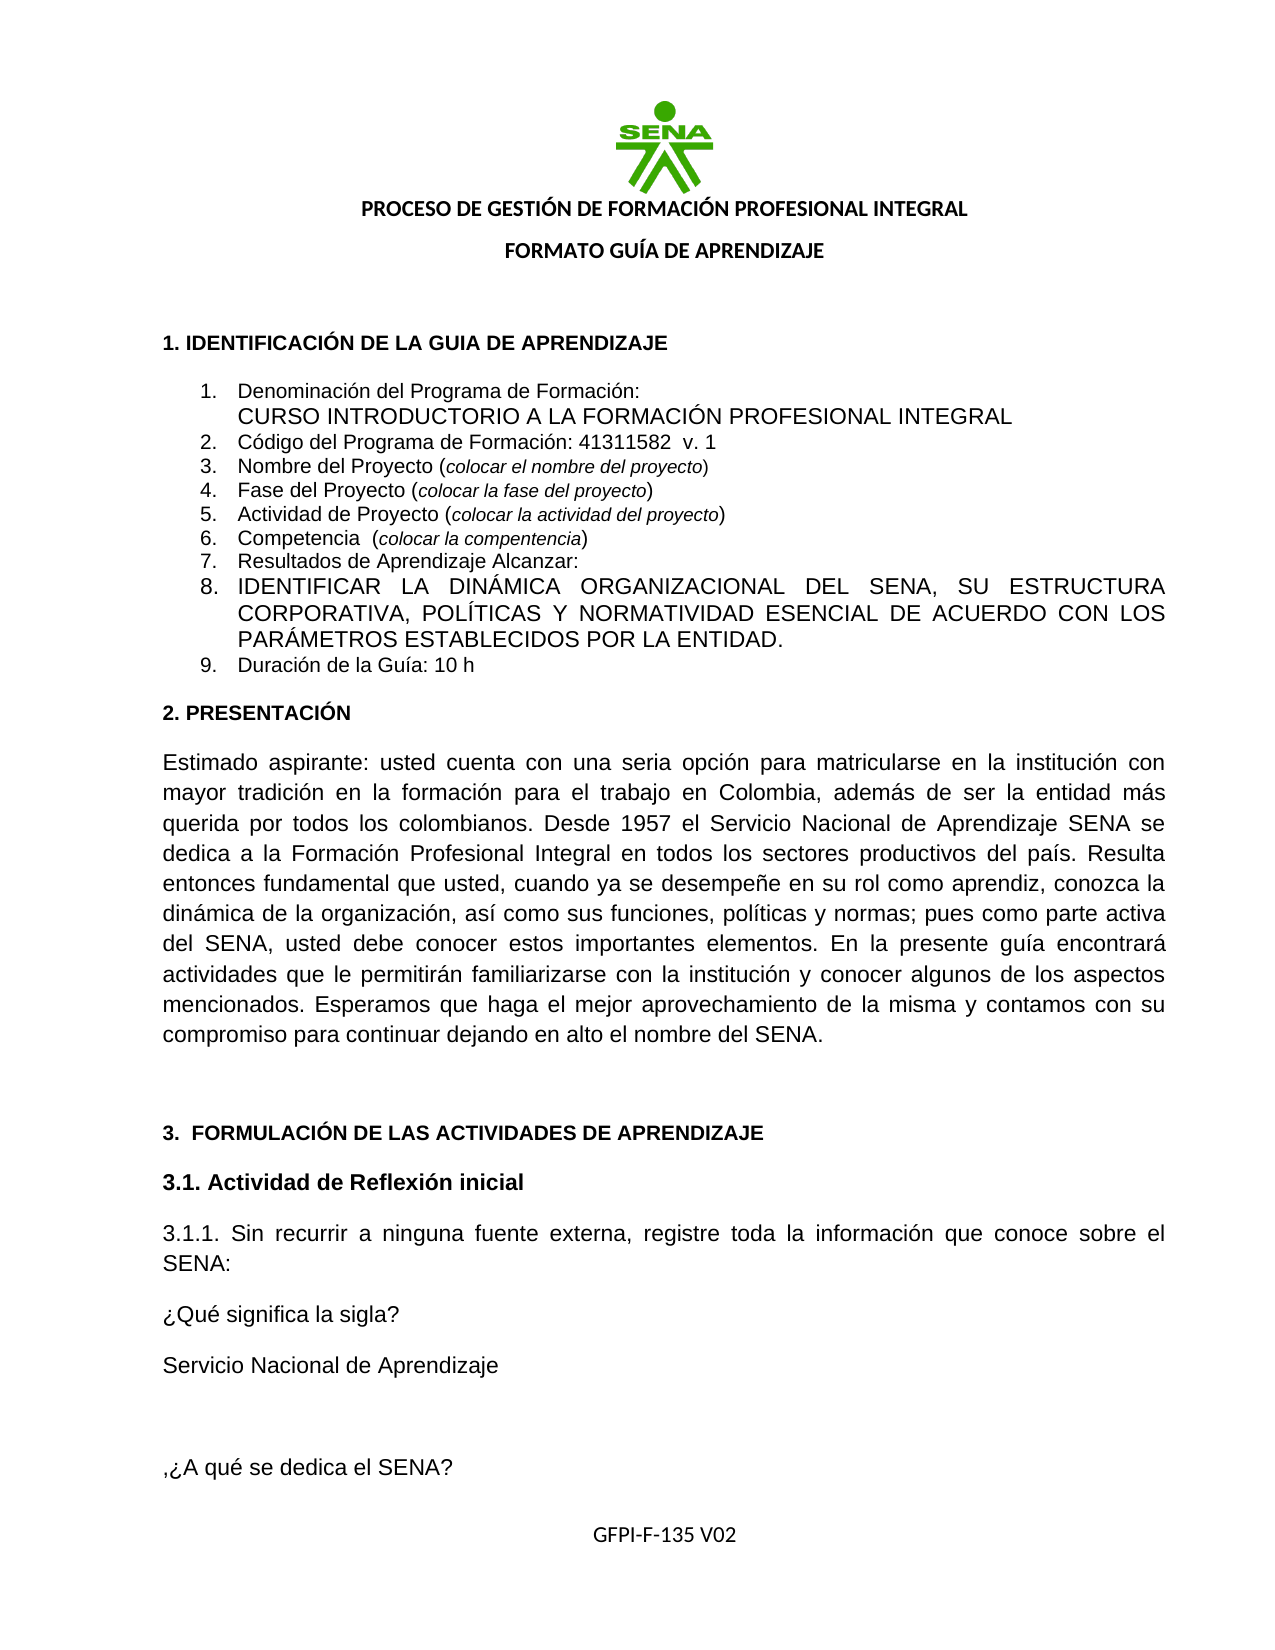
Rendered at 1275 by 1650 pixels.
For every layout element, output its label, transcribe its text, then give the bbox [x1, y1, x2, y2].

list Actividad de Proyecto (colocar la actividad del proyecto) [200, 501, 1167, 525]
text FORMATO GUÍA DE APRENDIZAJE [162, 236, 1167, 264]
list Duración de la Guía: 10 h [200, 652, 1167, 676]
list Resultados de Aprendizaje Alcanzar: [200, 549, 1167, 573]
list Denominación del Programa de Formación: [200, 379, 1167, 403]
list Competencia (colocar la compentencia) [200, 525, 1167, 549]
list Fase del Proyecto (colocar la fase del proyecto) [200, 477, 1167, 501]
text ,¿A qué se dedica el SENA? [162, 1454, 1167, 1480]
text Servicio Nacional de Aprendizaje [162, 1352, 1167, 1378]
list IDENTIFICAR LA DINÁMICA ORGANIZACIONAL DEL SENA, SU ESTRUCTURA CORPORATIVA, POLÍTICAS Y NORMATIVIDAD ESENCIAL DE ACUERDO CON LOS PARÁMETROS ESTABLECIDOS POR LA ENTIDAD. [200, 573, 1167, 652]
text ¿Qué significa la sigla? [162, 1301, 1167, 1327]
text 3.1.1. Sin recurrir a ninguna fuente externa, registre toda la información que conoce sobre el SENA: [162, 1220, 1167, 1276]
text CURSO INTRODUCTORIO A LA FORMACIÓN PROFESIONAL INTEGRAL [237, 403, 1167, 429]
list Código del Programa de Formación: 41311582 v. 1 [200, 429, 1167, 453]
text 2. PRESENTACIÓN [162, 701, 1167, 725]
text 3. FORMULACIÓN DE LAS ACTIVIDADES DE APRENDIZAJE [162, 1120, 1167, 1144]
text Estimado aspirante: usted cuenta con una seria opción para matricularse en la institución con mayor tradición en la formación para el trabajo en Colombia, además de ser la entidad más querida por todos los colombianos. Desde 1957 el Servicio Nacional de Aprendizaje SENA se dedica a la Formación Profesional Integral en todos los sectores productivos del país. Resulta entonces fundamental que usted, cuando ya se desempeñe en su rol como aprendiz, conozca la dinámica de la organización, así como sus funciones, políticas y normas; pues como parte activa del SENA, usted debe conocer estos importantes elementos. En la presente guía encontrará actividades que le permitirán familiarizarse con la institución y conocer algunos de los aspectos mencionados. Esperamos que haga el mejor aprovechamiento de la misma y contamos con su compromiso para continuar dejando en alto el nombre del SENA. [162, 749, 1167, 1047]
picture [616, 101, 714, 194]
text 3.1. Actividad de Reflexión inicial [162, 1169, 1167, 1195]
list Nombre del Proyecto (colocar el nombre del proyecto) [200, 453, 1167, 477]
text 1. IDENTIFICACIÓN DE LA GUIA DE APRENDIZAJE [162, 331, 1167, 355]
text PROCESO DE GESTIÓN DE FORMACIÓN PROFESIONAL INTEGRAL [162, 194, 1167, 222]
